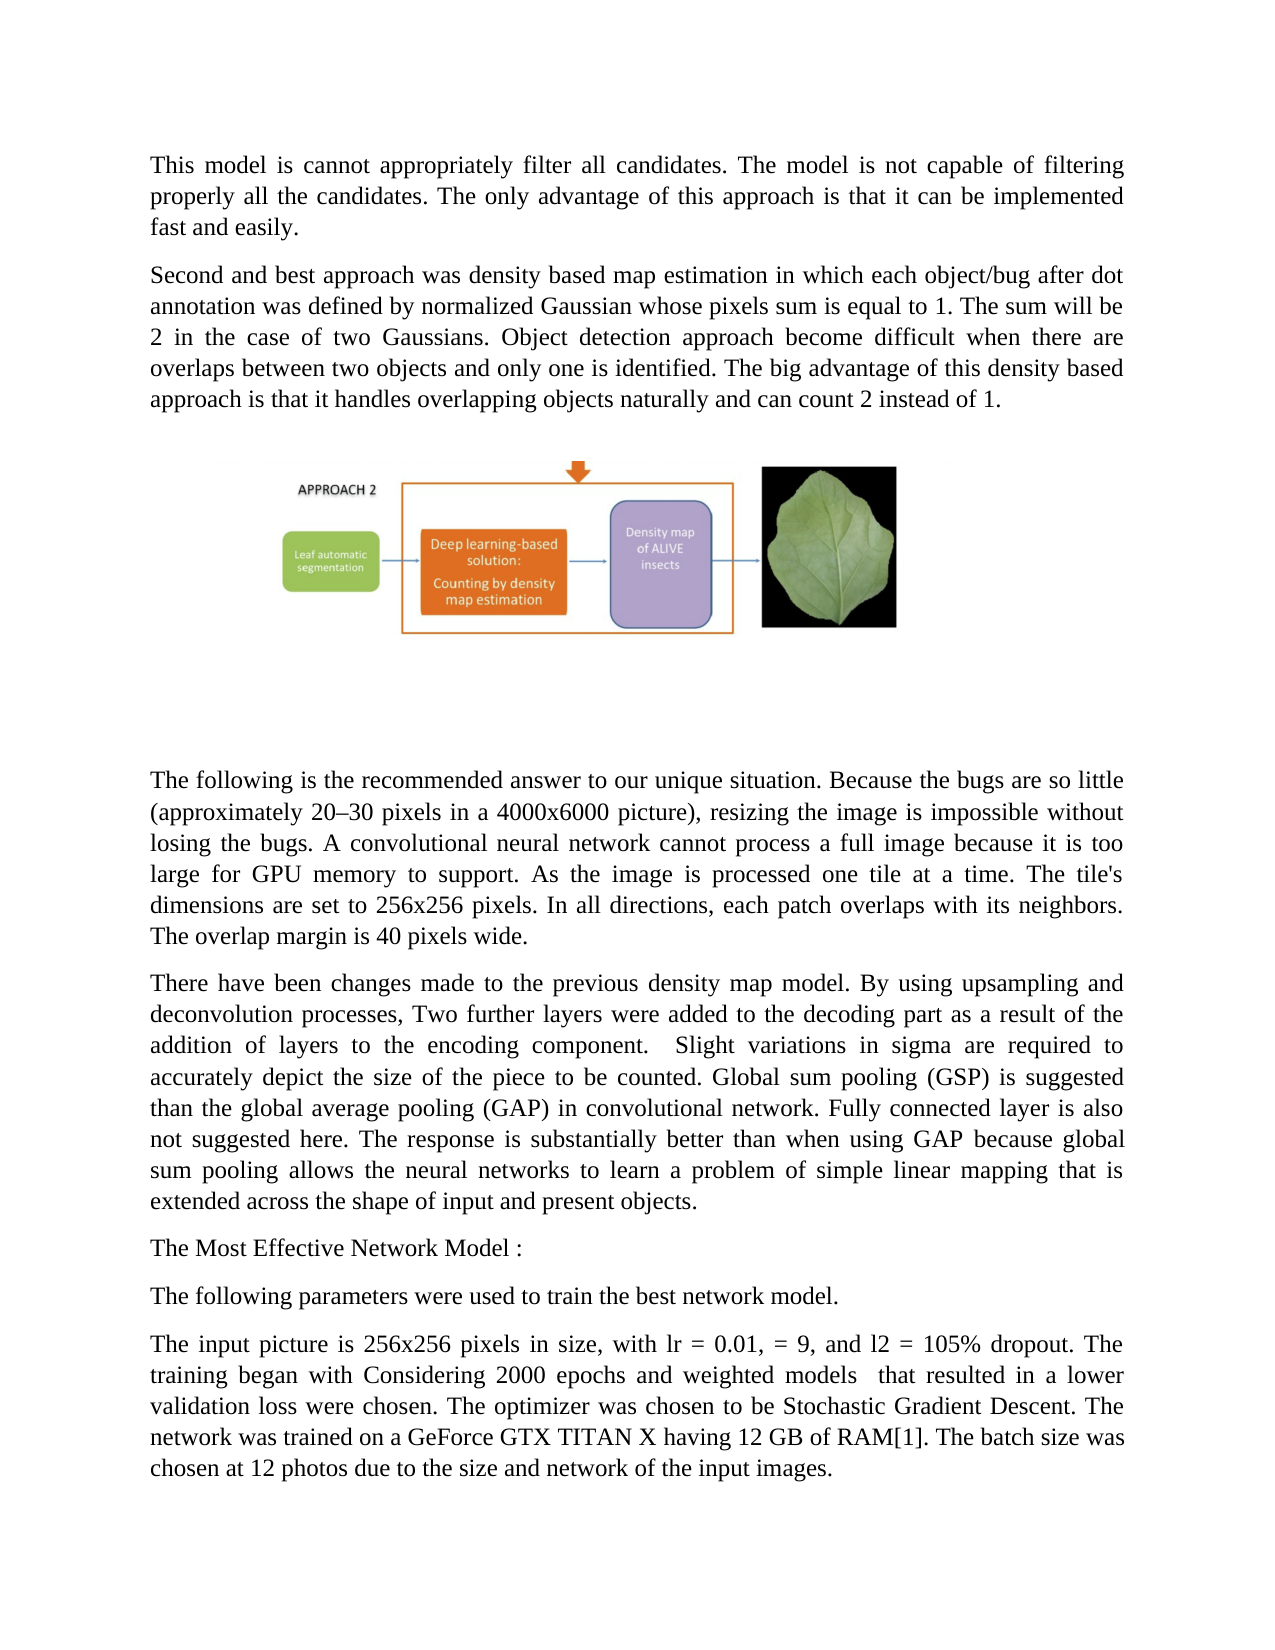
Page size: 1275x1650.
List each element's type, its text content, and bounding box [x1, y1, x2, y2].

text The input picture is 256x256 pixels in size, with lr = 0.01, = 9, and l2 = 105% dropout. The training began with Considering 2000 epochs and weighted models that resulted in a lower validation loss were chosen. The optimizer was chosen to be Stochastic Gradient Descent. The network was trained on a GeForce GTX TITAN X having 12 GB of RAM[1]. The batch size was chosen at 12 photos due to the size and network of the input images. [150, 1329, 1125, 1482]
text The following parameters were used to train the best network model. [150, 1281, 1125, 1310]
text The following is the recommended answer to our unique situation. Because the bugs are so little (approximately 20–30 pixels in a 4000x6000 picture), resizing the image is impossible without losing the bugs. A convolutional neural network cannot process a full image because it is too large for GPU memory to support. As the image is processed one tile at a time. The tile's dimensions are set to 256x256 pixels. In all directions, each patch overlaps with its neighbors. The overlap margin is 40 pixels wide. [150, 766, 1125, 949]
text This model is cannot appropriately filter all candidates. The model is not capable of filtering properly all the candidates. The only advantage of this approach is that it can be implemented fast and easily. [150, 150, 1125, 241]
text The Most Effective Network Model : [150, 1233, 1125, 1262]
text There have been changes made to the previous density map model. By using upsampling and deconvolution processes, Two further layers were added to the decoding part as a result of the addition of layers to the encoding component. Slight variations in sigma are required to accurately depict the size of the piece to be counted. Global sum pooling (GSP) is suggested than the global average pooling (GAP) in convolutional network. Fully connected layer is also not suggested here. The response is substantially better than when using GAP because global sum pooling allows the neural networks to learn a problem of simple linear mapping that is extended across the shape of input and present objects. [150, 968, 1125, 1214]
picture [213, 461, 1003, 646]
text Second and best approach was density based map estimation in which each object/bug after dot annotation was defined by normalized Gaussian whose pixels sum is equal to 1. The sum will be 2 in the case of two Gaussians. Object detection approach become difficult when there are overlaps between two objects and only one is identified. The big advantage of this density based approach is that it handles overlapping objects naturally and can count 2 instead of 1. [150, 260, 1125, 413]
